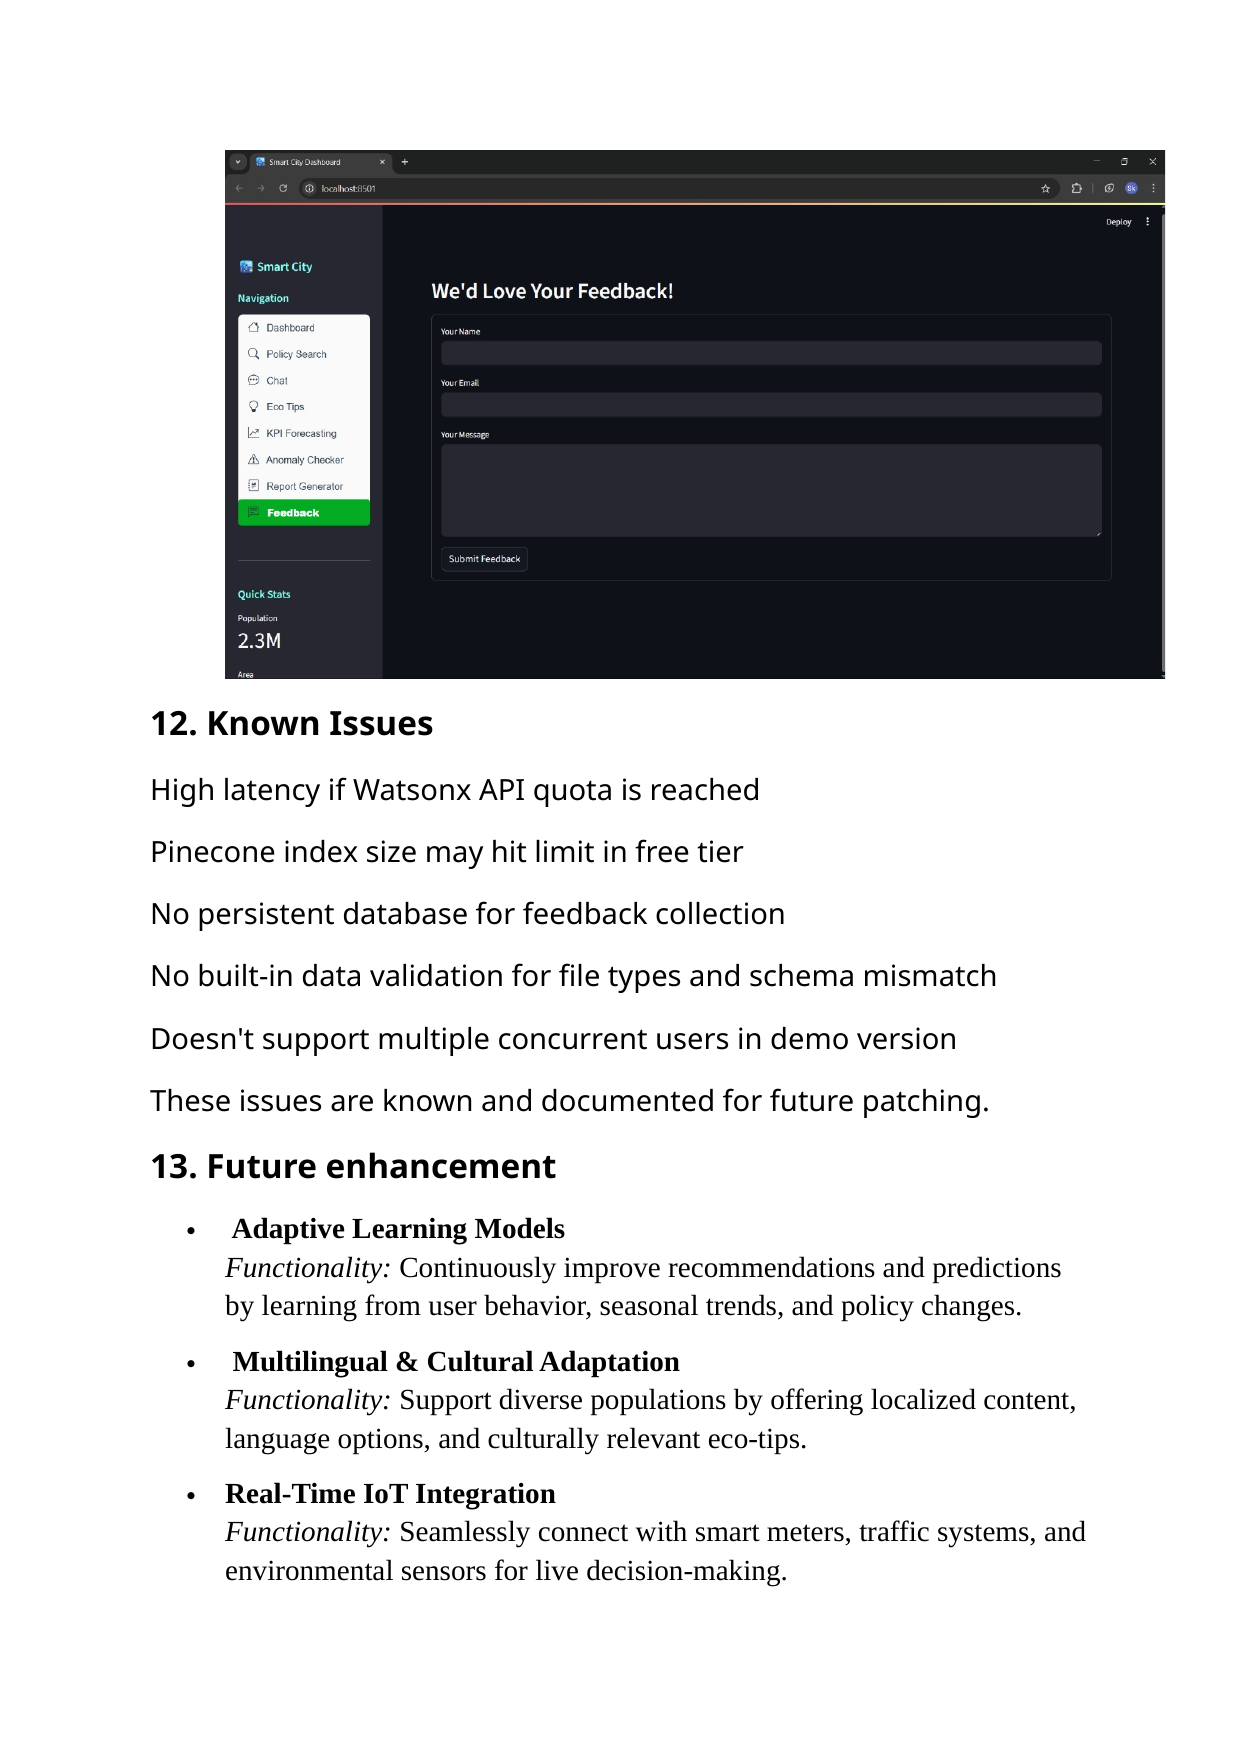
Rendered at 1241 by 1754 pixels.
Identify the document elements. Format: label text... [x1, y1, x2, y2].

text 12. Known Issues [150, 700, 1090, 745]
picture [225, 150, 1166, 679]
text These issues are known and documented for future patching. [150, 1080, 1090, 1120]
list Adaptive Learning Models Functionality: Continuously improve recommendations and predictions by learning from user behavior, seasonal trends, and policy changes. [187, 1211, 1090, 1322]
text No persistent database for feedback collection [150, 893, 1090, 933]
text 13. Future enhancement [150, 1142, 1090, 1188]
list Real-Time IoT Integration Functionality: Seamlessly connect with smart meters, traffic systems, and environmental sensors for live decision-making. [187, 1476, 1090, 1587]
list Multilingual & Cultural Adaptation Functionality: Support diverse populations by offering localized content, language options, and culturally relevant eco-tips. [187, 1344, 1090, 1454]
text No built-in data validation for file types and schema mismatch [150, 956, 1090, 995]
text High latency if Watsonx API quota is reached [150, 769, 1090, 808]
text Doesn't support multiple concurrent users in demo version [150, 1018, 1090, 1058]
text Pinecone index size may hit limit in free tier [150, 831, 1090, 871]
